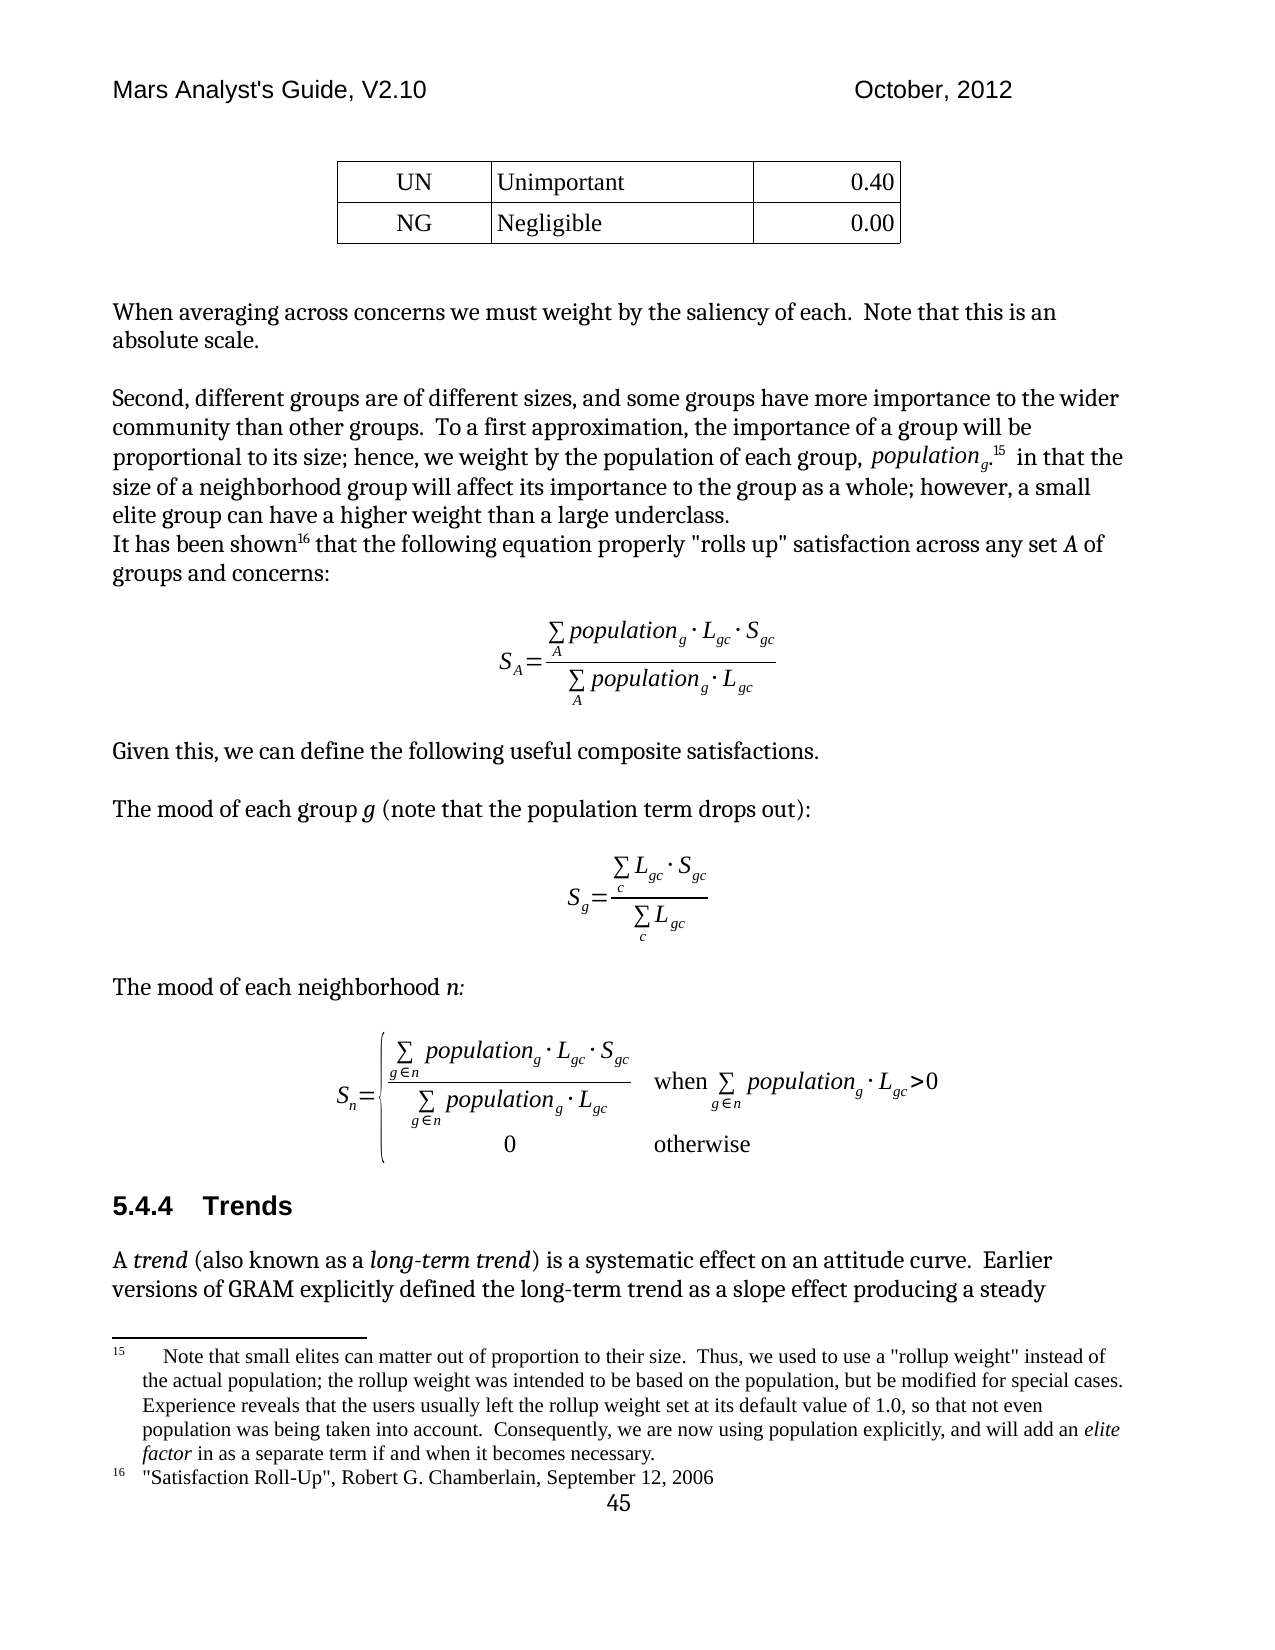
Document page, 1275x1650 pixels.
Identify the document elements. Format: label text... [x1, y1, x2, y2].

text When averaging across concerns we must weight by the saliency of each. Note that this is an absolute scale. [112, 297, 1125, 355]
table_cell Unimportant [492, 162, 753, 202]
text The mood of each neighborhood n: [112, 973, 1125, 1002]
table_cell NG [338, 203, 491, 243]
subtitle Trends [112, 1189, 1125, 1221]
text Given this, we can define the following useful composite satisfactions. [112, 737, 1125, 766]
text Second, different groups are of different sizes, and some groups have more importance to the wider community than other groups. To a first approximation, the importance of a group will be proportional to its size; hence, we weight by the population of each group, . in that the size of a neighborhood group will affect its importance to the group as a whole; however, a small elite group can have a higher weight than a large underclass. [112, 384, 1125, 530]
table_cell 0.00 [754, 203, 900, 243]
table_cell Negligible [492, 203, 753, 243]
text The mood of each group g (note that the population term drops out): [112, 794, 1125, 823]
table_cell UN [338, 162, 491, 202]
text It has been shown that the following equation properly "rolls up" satisfaction across any set A of groups and concerns: [112, 530, 1125, 588]
table_cell 0.40 [754, 162, 900, 202]
